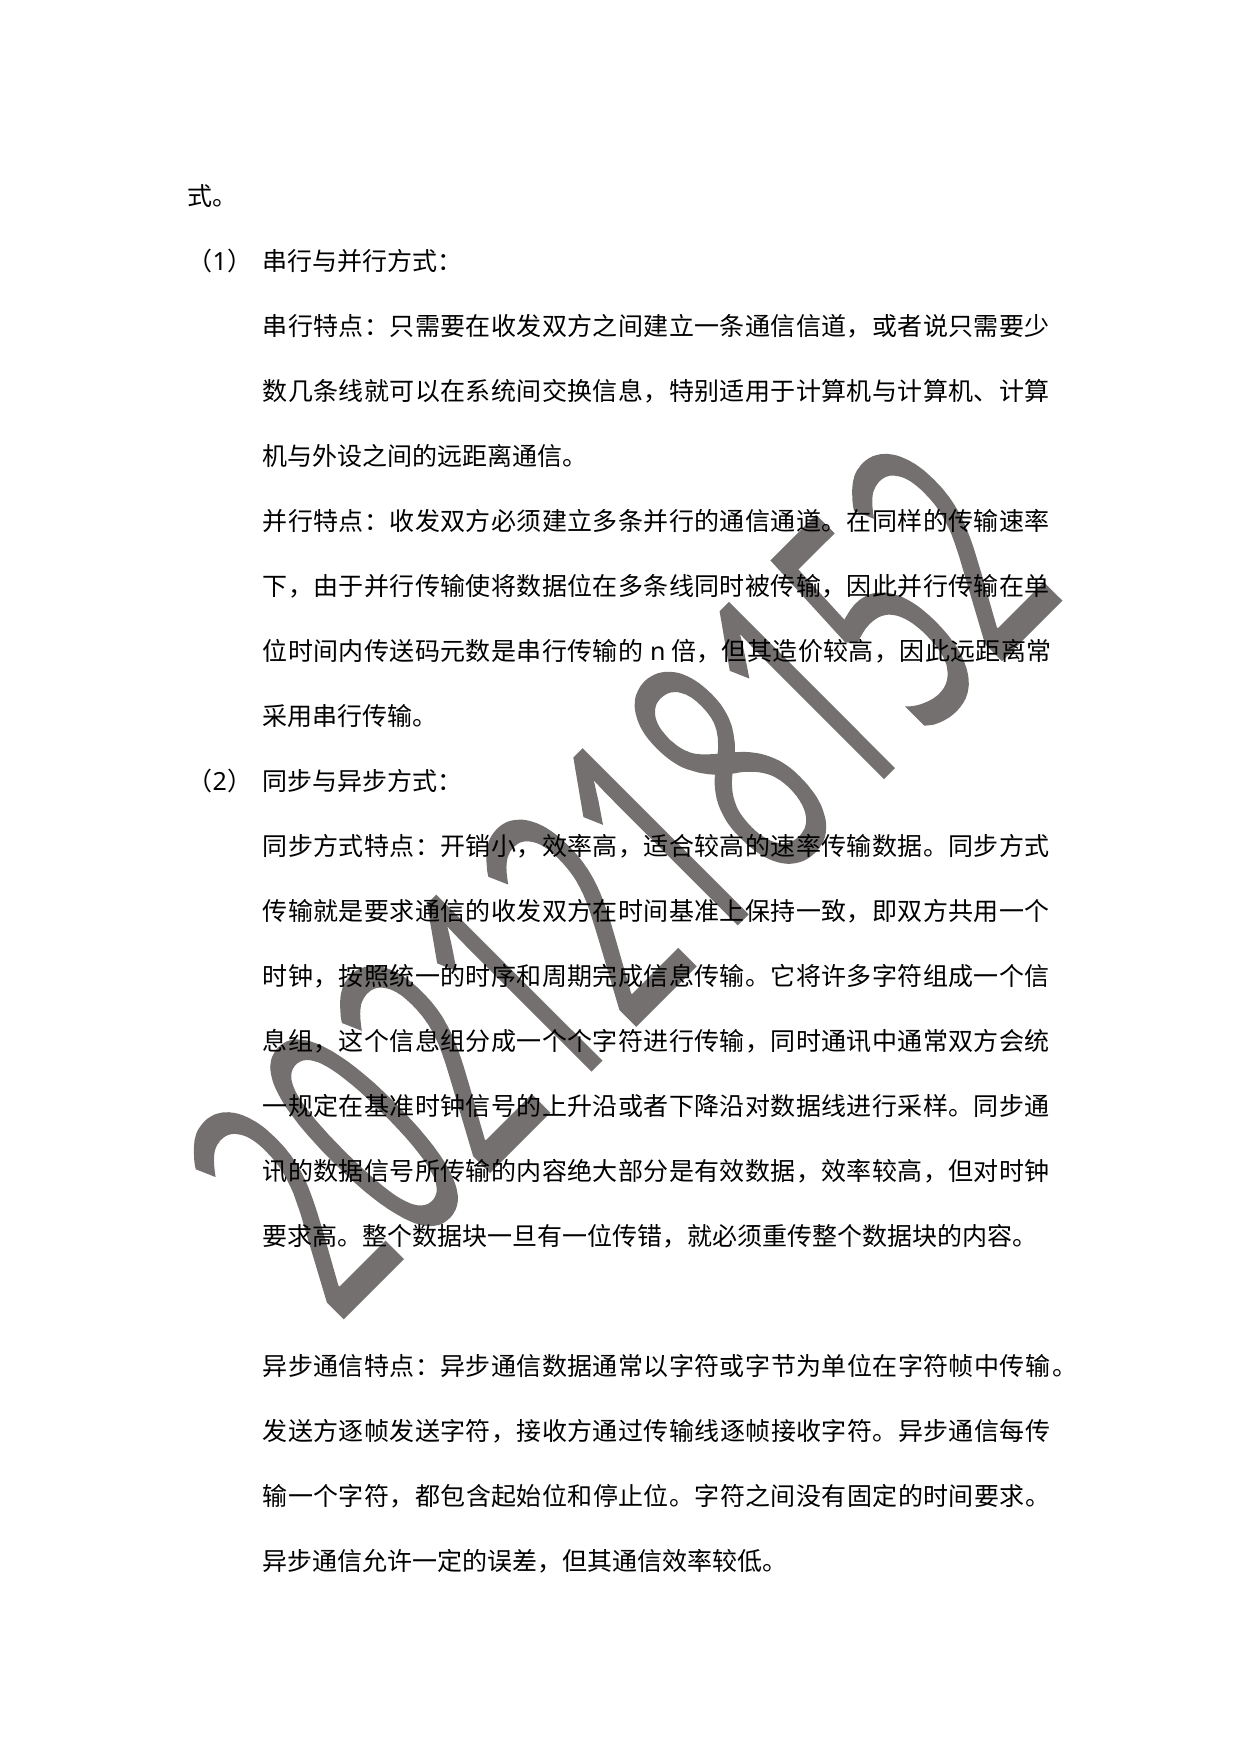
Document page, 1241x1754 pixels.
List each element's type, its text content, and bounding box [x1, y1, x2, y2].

list 串行特点：只需要在收发双方之间建立一条通信信道，或者说只需要少数几条线就可以在系统间交换信息，特别适用于计算机与计算机、计算机与外设之间的远距离通信。 [262, 292, 1053, 487]
list 同步与异步方式： [187, 747, 1053, 812]
list 同步方式特点：开销小，效率高，适合较高的速率传输数据。同步方式传输就是要求通信的收发双方在时间基准上保持一致，即双方共用一个时钟，按照统一的时序和周期完成信息传输。它将许多字符组成一个信息组，这个信息组分成一个个字符进行传输，同时通讯中通常双方会统一规定在基准时钟信号的上升沿或者下降沿对数据线进行采样。同步通讯的数据信号所传输的内容绝大部分是有效数据，效率较高，但对时钟要求高。整个数据块一旦有一位传错，就必须重传整个数据块的内容。 [262, 812, 1053, 1267]
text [187, 162, 1053, 227]
list 串行与并行方式： [187, 227, 1053, 292]
list 并行特点：收发双方必须建立多条并行的通信通道。在同样的传输速率下，由于并行传输使将数据位在多条线同时被传输，因此并行传输在单位时间内传送码元数是串行传输的n倍，但其造价较高，因此远距离常采用串行传输。 [262, 487, 1053, 747]
list 异步通信特点：异步通信数据通常以字符或字节为单位在字符帧中传输。发送方逐帧发送字符，接收方通过传输线逐帧接收字符。异步通信每传输一个字符，都包含起始位和停止位。字符之间没有固定的时间要求。异步通信允许一定的误差，但其通信效率较低。 [262, 1332, 1053, 1592]
